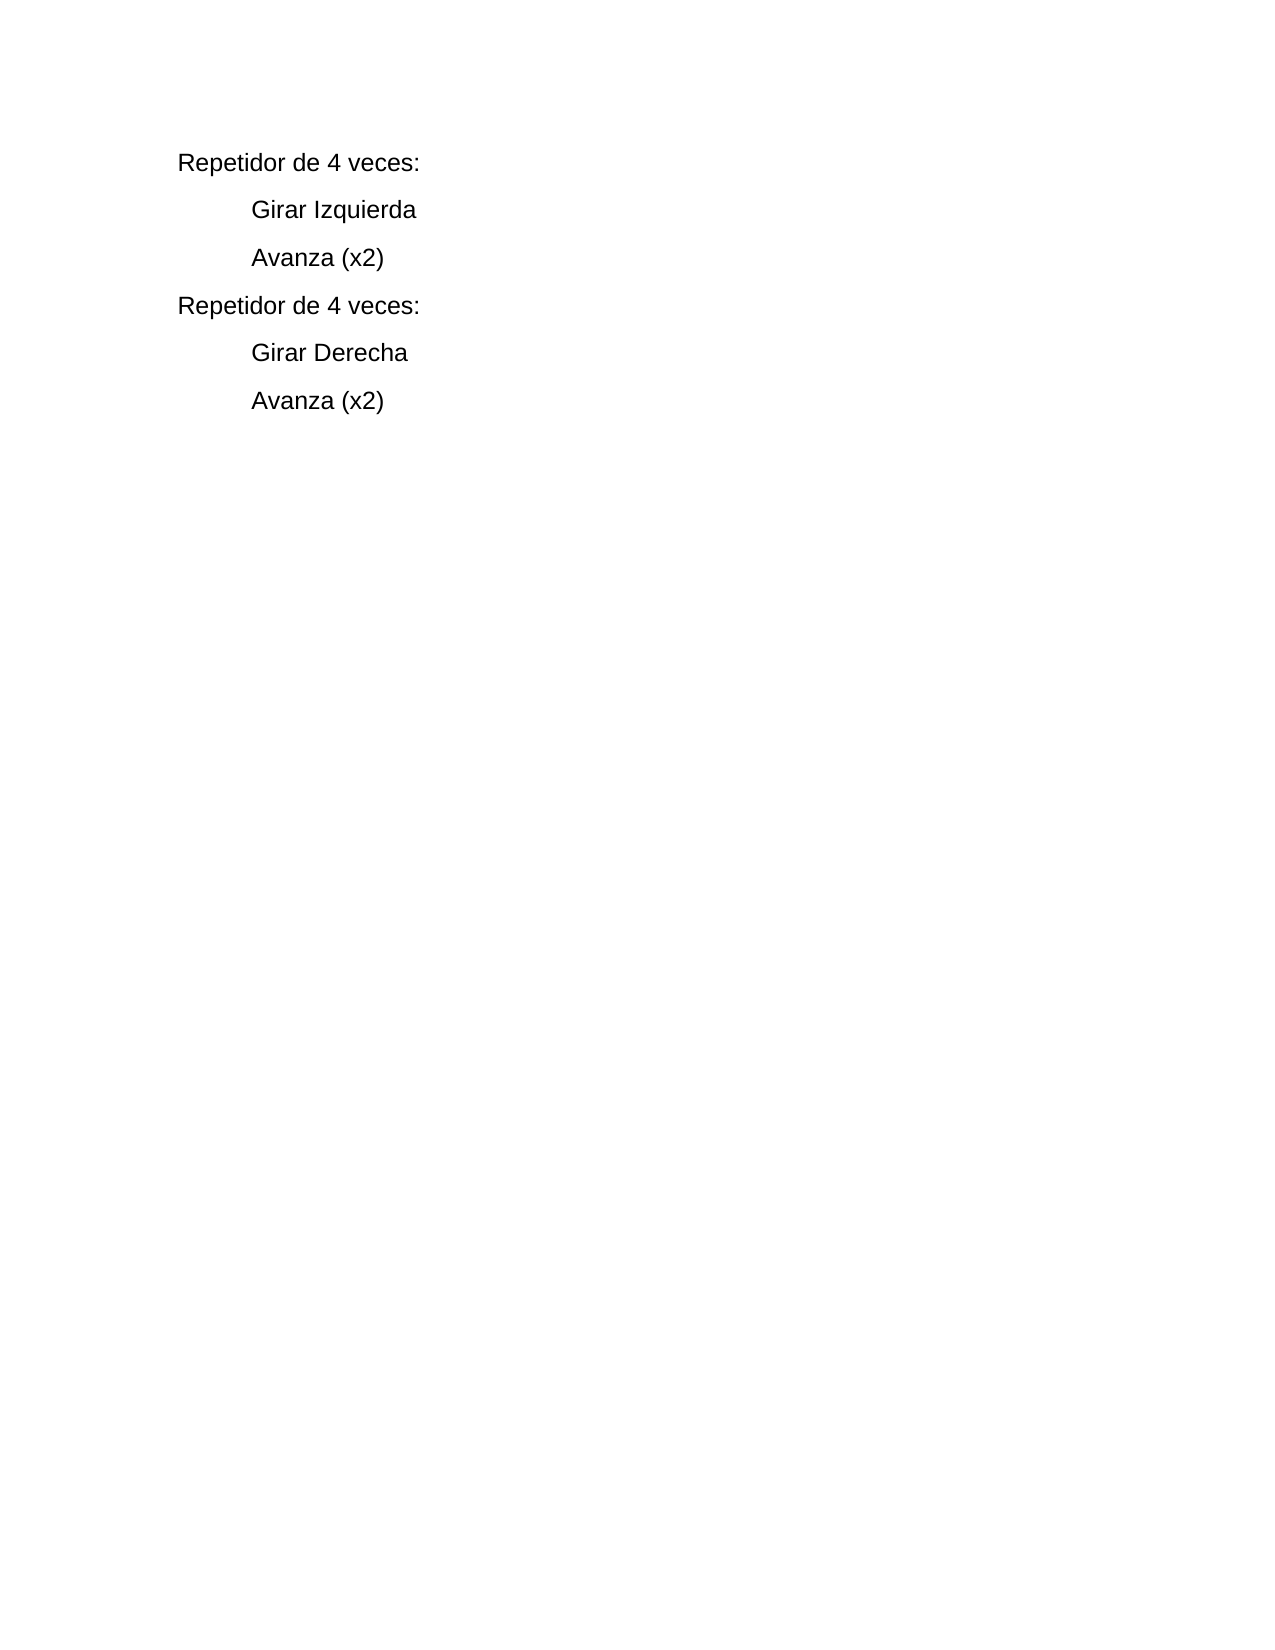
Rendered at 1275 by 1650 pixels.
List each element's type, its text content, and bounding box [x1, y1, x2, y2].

text Avanza (x2) [177, 243, 1098, 272]
text Girar Derecha [177, 338, 1098, 367]
text Girar Izquierda [177, 195, 1098, 224]
text Avanza (x2) [177, 386, 1098, 415]
text Repetidor de 4 veces: [177, 148, 1098, 176]
text Repetidor de 4 veces: [177, 291, 1098, 319]
